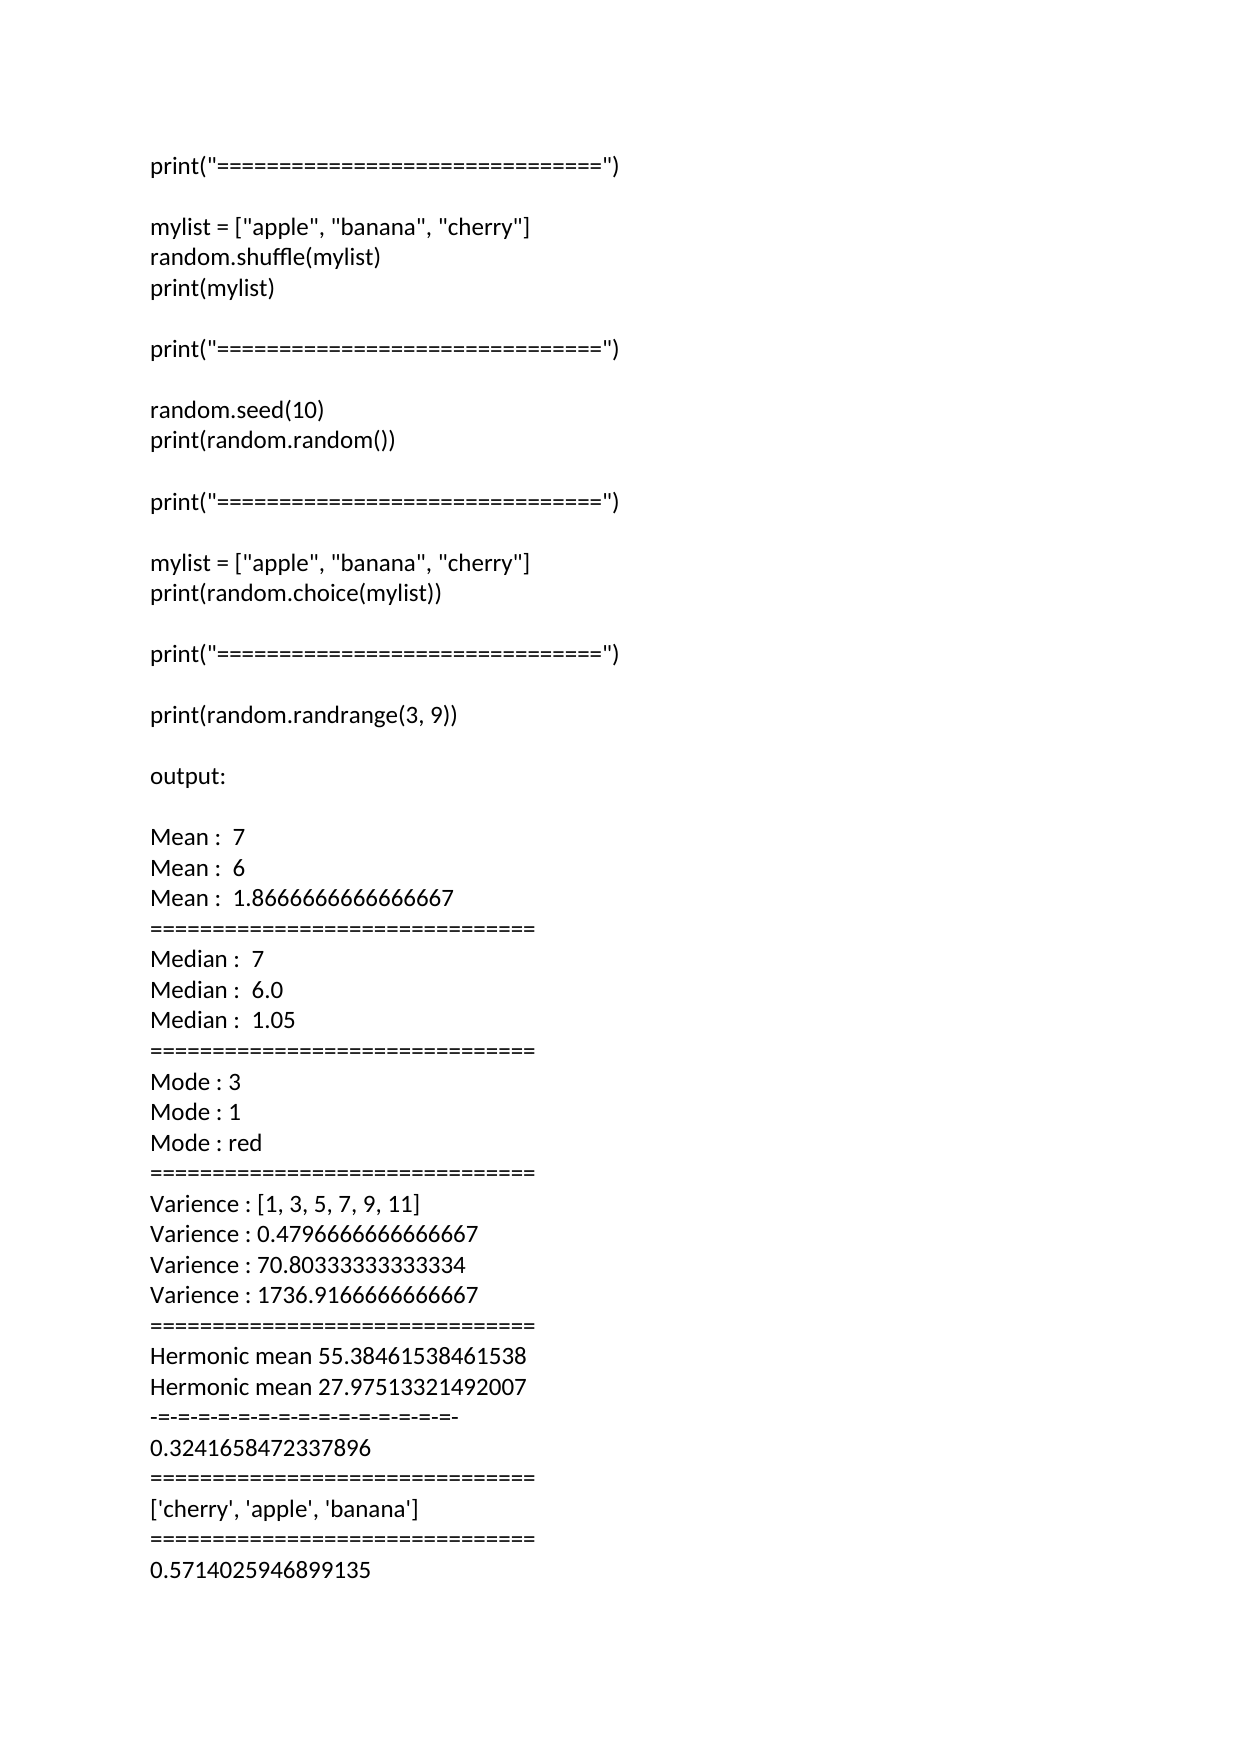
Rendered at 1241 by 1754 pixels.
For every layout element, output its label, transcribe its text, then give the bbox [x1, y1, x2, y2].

text Varience : 0.4796666666666667 [150, 1218, 1090, 1249]
text -=-=-=-=-=-=-=-=-=-=-=-=-=-=-=- [150, 1401, 1090, 1432]
text Mode : red [150, 1127, 1090, 1157]
text mylist = ["apple", "banana", "cherry"] [150, 547, 1090, 577]
text Hermonic mean 27.97513321492007 [150, 1371, 1090, 1401]
text =============================== [150, 1157, 1090, 1188]
text print(random.random()) [150, 425, 1090, 455]
text Varience : 1736.9166666666667 [150, 1279, 1090, 1310]
text print(random.randrange(3, 9)) [150, 699, 1090, 730]
text mylist = ["apple", "banana", "cherry"] [150, 211, 1090, 242]
text random.seed(10) [150, 394, 1090, 425]
text ['cherry', 'apple', 'banana'] [150, 1493, 1090, 1523]
text Median : 1.05 [150, 1004, 1090, 1035]
text Mode : 1 [150, 1096, 1090, 1127]
text =============================== [150, 1310, 1090, 1340]
text random.shuffle(mylist) [150, 242, 1090, 272]
text print("===============================") [150, 150, 1090, 181]
text print("===============================") [150, 638, 1090, 669]
text Mean : 7 [150, 821, 1090, 852]
text print("===============================") [150, 486, 1090, 516]
text print(random.choice(mylist)) [150, 577, 1090, 608]
text print(mylist) [150, 272, 1090, 303]
text =============================== [150, 1035, 1090, 1066]
text Median : 6.0 [150, 974, 1090, 1004]
text print("===============================") [150, 333, 1090, 364]
text Median : 7 [150, 943, 1090, 974]
text =============================== [150, 913, 1090, 943]
text =============================== [150, 1462, 1090, 1493]
text Hermonic mean 55.38461538461538 [150, 1340, 1090, 1371]
text 0.3241658472337896 [150, 1432, 1090, 1462]
text Varience : [1, 3, 5, 7, 9, 11] [150, 1188, 1090, 1218]
text =============================== [150, 1523, 1090, 1554]
text 0.5714025946899135 [150, 1554, 1090, 1584]
text output: [150, 760, 1090, 791]
text Mean : 1.8666666666666667 [150, 882, 1090, 913]
text Mode : 3 [150, 1066, 1090, 1096]
text Varience : 70.80333333333334 [150, 1249, 1090, 1279]
text Mean : 6 [150, 852, 1090, 882]
